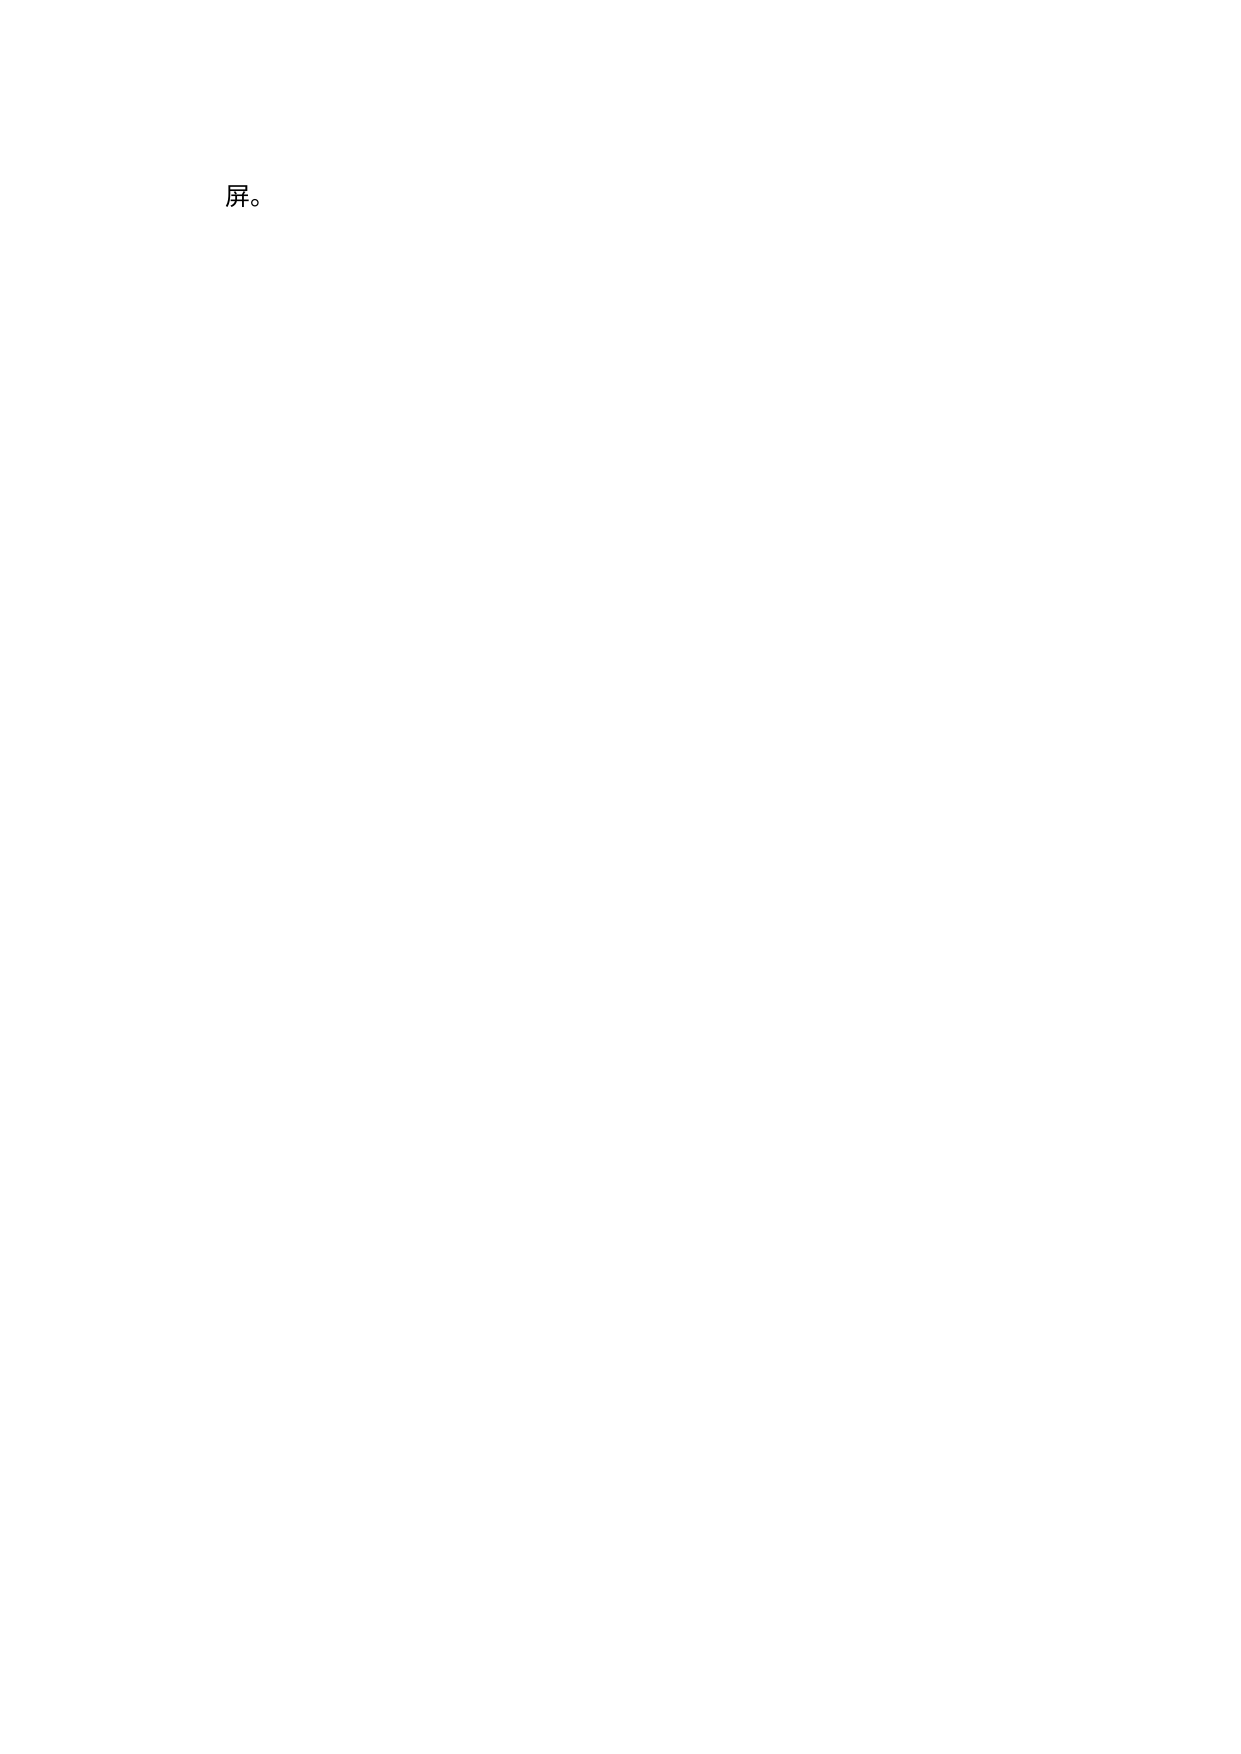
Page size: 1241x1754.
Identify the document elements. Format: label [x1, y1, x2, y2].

list [187, 162, 1053, 227]
